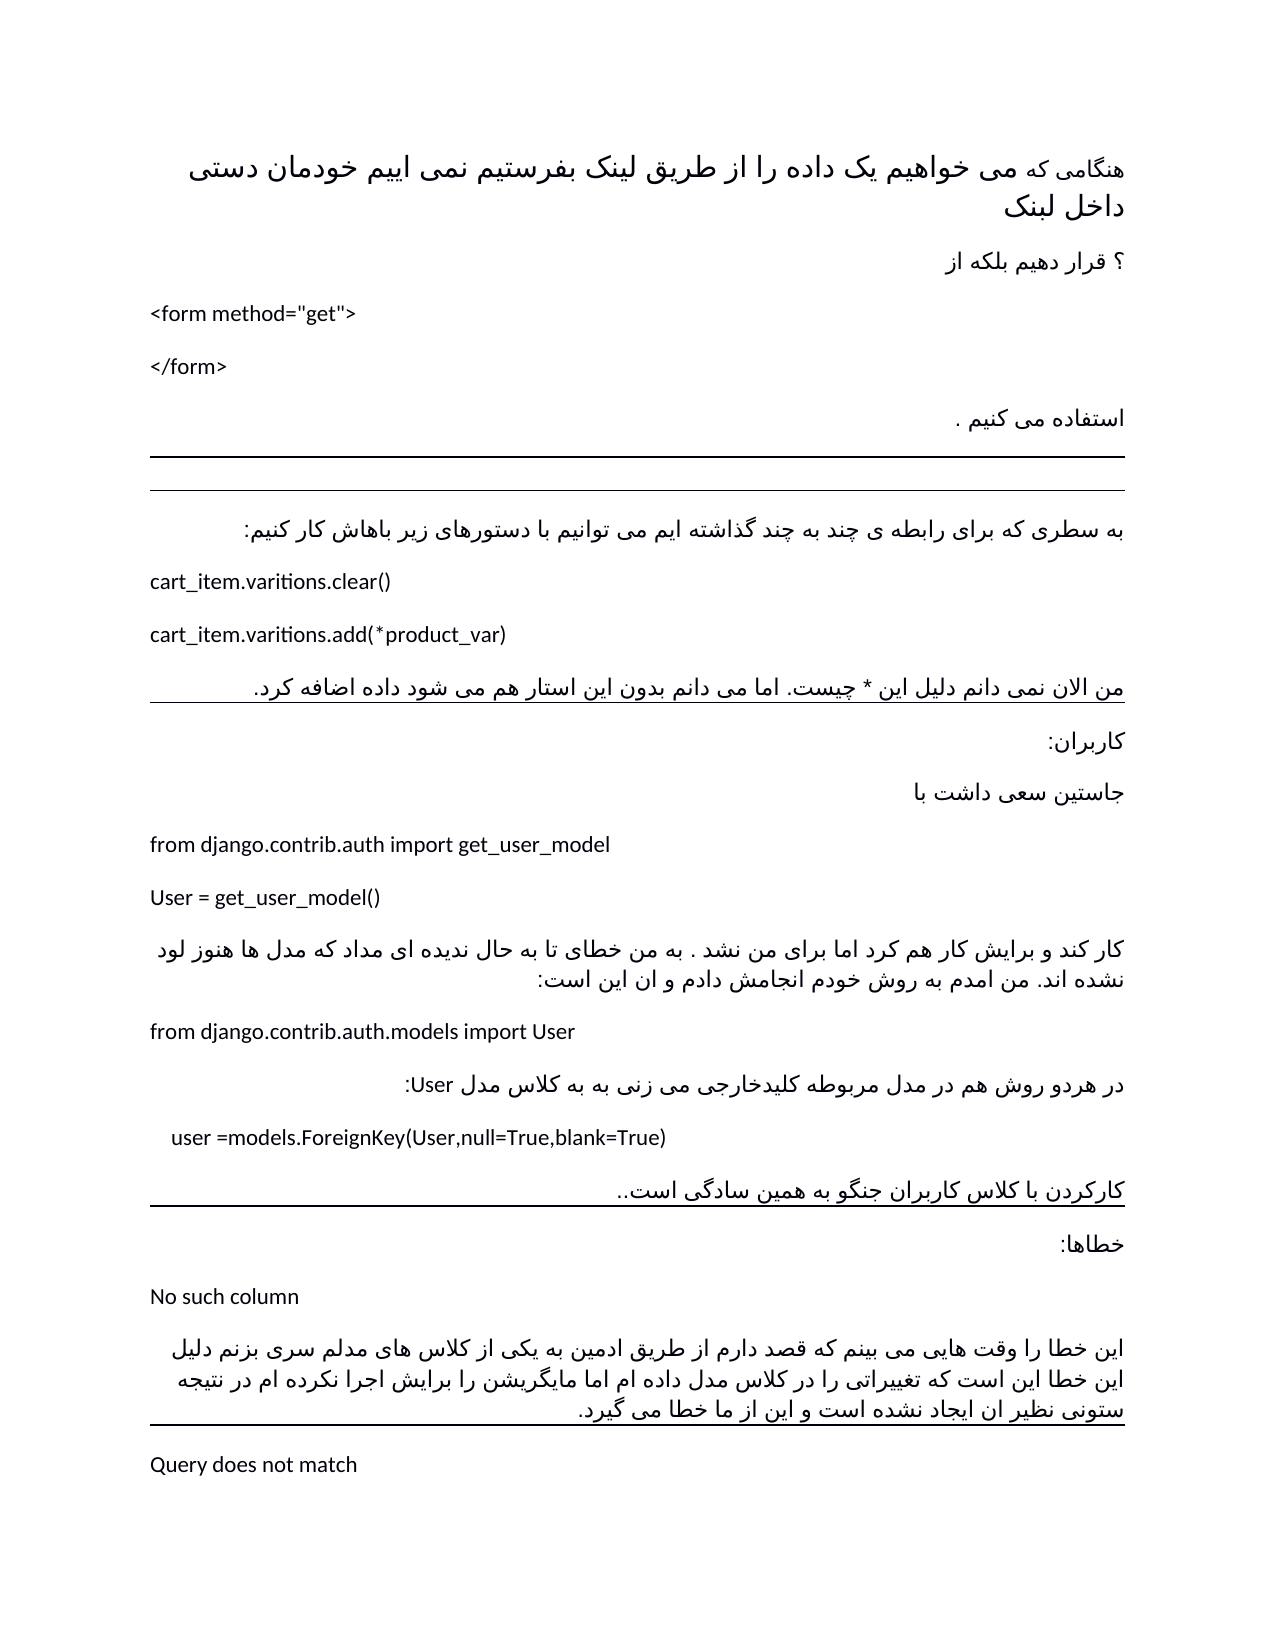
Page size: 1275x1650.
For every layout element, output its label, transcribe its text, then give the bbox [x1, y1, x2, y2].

text جاستین سعی داشت با [150, 779, 1125, 806]
text در هردو روش هم در مدل مربوطه کلیدخارجی می زنی به به کلاس مدل User: [150, 1071, 1125, 1098]
text خطاها: [150, 1231, 1125, 1258]
text Query does not match [150, 1450, 1125, 1478]
text کارکردن با کلاس کاربران جنگو به همین سادگی است.. [150, 1177, 1125, 1205]
text <form method="get"> [150, 299, 1125, 327]
text من الان نمی دانم دلیل این * چیست. اما می دانم بدون این استار هم می شود داده اضافه کرد. [150, 673, 1125, 702]
text cart_item.varitions.clear() [150, 567, 1125, 595]
text </form> [150, 352, 1125, 380]
text from django.contrib.auth.models import User [150, 1017, 1125, 1046]
text این خطا را وقت هایی می بینم که قصد دارم از طریق ادمین به یکی از کلاس های مدلم سری بزنم دلیل این خطا این است که تغییراتی را در کلاس مدل داده ام اما مایگریشن را برایش اجرا نکرده ام در نتیجه ستونی نظیر ان ایجاد نشده است و این از ما خطا می گیرد. [150, 1335, 1125, 1424]
text استفاده می کنیم . [150, 405, 1125, 431]
text کاربران: [150, 728, 1125, 754]
text User = get_user_model() [150, 883, 1125, 911]
text هنگامی که می خواهیم یک داده را از طریق لینک بفرستیم نمی اییم خودمان دستی داخل لبنک [150, 150, 1125, 222]
text from django.contrib.auth import get_user_model [150, 830, 1125, 858]
text به سطری که برای رابطه ی چند به چند گذاشته ایم می توانیم با دستورهای زیر باهاش کار کنیم: [150, 516, 1125, 543]
text user =models.ForeignKey(User,null=True,blank=True) [150, 1123, 1125, 1152]
text کار کند و برایش کار هم کرد اما برای من نشد . به من خطای تا به حال ندیده ای مداد که مدل ها هنوز لود نشده اند. من امدم به روش خودم انجامش دادم و ان این است: [150, 936, 1125, 993]
text No such column [150, 1282, 1125, 1310]
text cart_item.varitions.add(*product_var) [150, 620, 1125, 648]
text ؟ قرار دهیم بلکه از [150, 248, 1125, 274]
